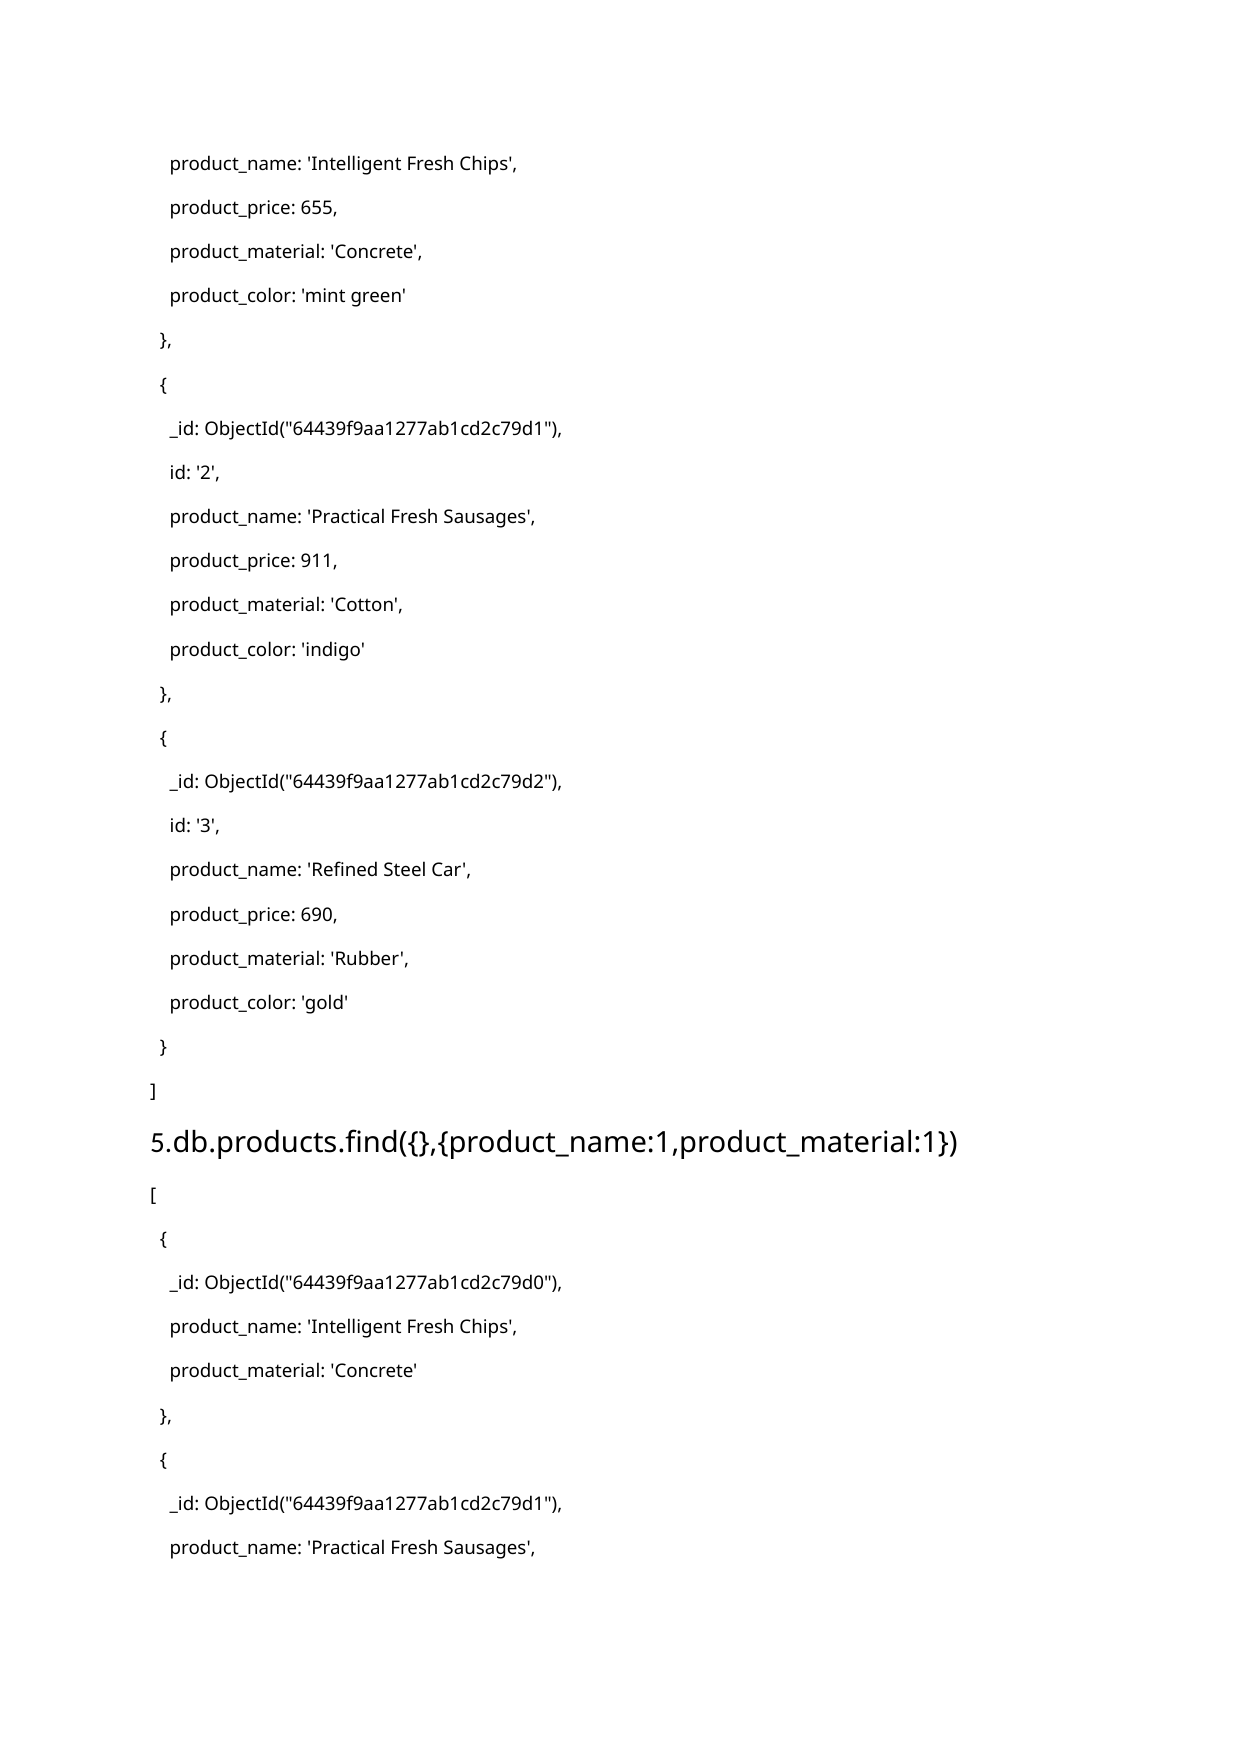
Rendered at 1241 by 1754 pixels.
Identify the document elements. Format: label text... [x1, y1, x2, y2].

text _id: ObjectId("64439f9aa1277ab1cd2c79d2"), [150, 768, 1090, 794]
text product_material: 'Cotton', [150, 592, 1090, 617]
text product_color: 'mint green' [150, 282, 1090, 308]
text 5.db.products.find({},{product_name:1,product_material:1}) [150, 1122, 1090, 1161]
text } [150, 1033, 1090, 1059]
text product_name: 'Practical Fresh Sausages', [150, 1534, 1090, 1560]
text product_name: 'Practical Fresh Sausages', [150, 503, 1090, 529]
text product_material: 'Concrete' [150, 1358, 1090, 1383]
text product_color: 'indigo' [150, 636, 1090, 661]
text id: '2', [150, 459, 1090, 485]
text }, [150, 327, 1090, 352]
text { [150, 371, 1090, 396]
text _id: ObjectId("64439f9aa1277ab1cd2c79d1"), [150, 415, 1090, 441]
text product_price: 655, [150, 194, 1090, 220]
text product_material: 'Concrete', [150, 238, 1090, 264]
text [ [150, 1181, 1090, 1207]
text product_price: 911, [150, 547, 1090, 573]
text _id: ObjectId("64439f9aa1277ab1cd2c79d1"), [150, 1490, 1090, 1516]
text product_name: 'Refined Steel Car', [150, 857, 1090, 882]
text product_price: 690, [150, 901, 1090, 926]
text _id: ObjectId("64439f9aa1277ab1cd2c79d0"), [150, 1269, 1090, 1295]
text product_name: 'Intelligent Fresh Chips', [150, 1314, 1090, 1339]
text product_color: 'gold' [150, 989, 1090, 1015]
text { [150, 724, 1090, 750]
text product_material: 'Rubber', [150, 945, 1090, 971]
text }, [150, 680, 1090, 706]
text { [150, 1446, 1090, 1472]
text product_name: 'Intelligent Fresh Chips', [150, 150, 1090, 176]
text id: '3', [150, 812, 1090, 838]
text ] [150, 1077, 1090, 1103]
text }, [150, 1402, 1090, 1427]
text { [150, 1225, 1090, 1251]
